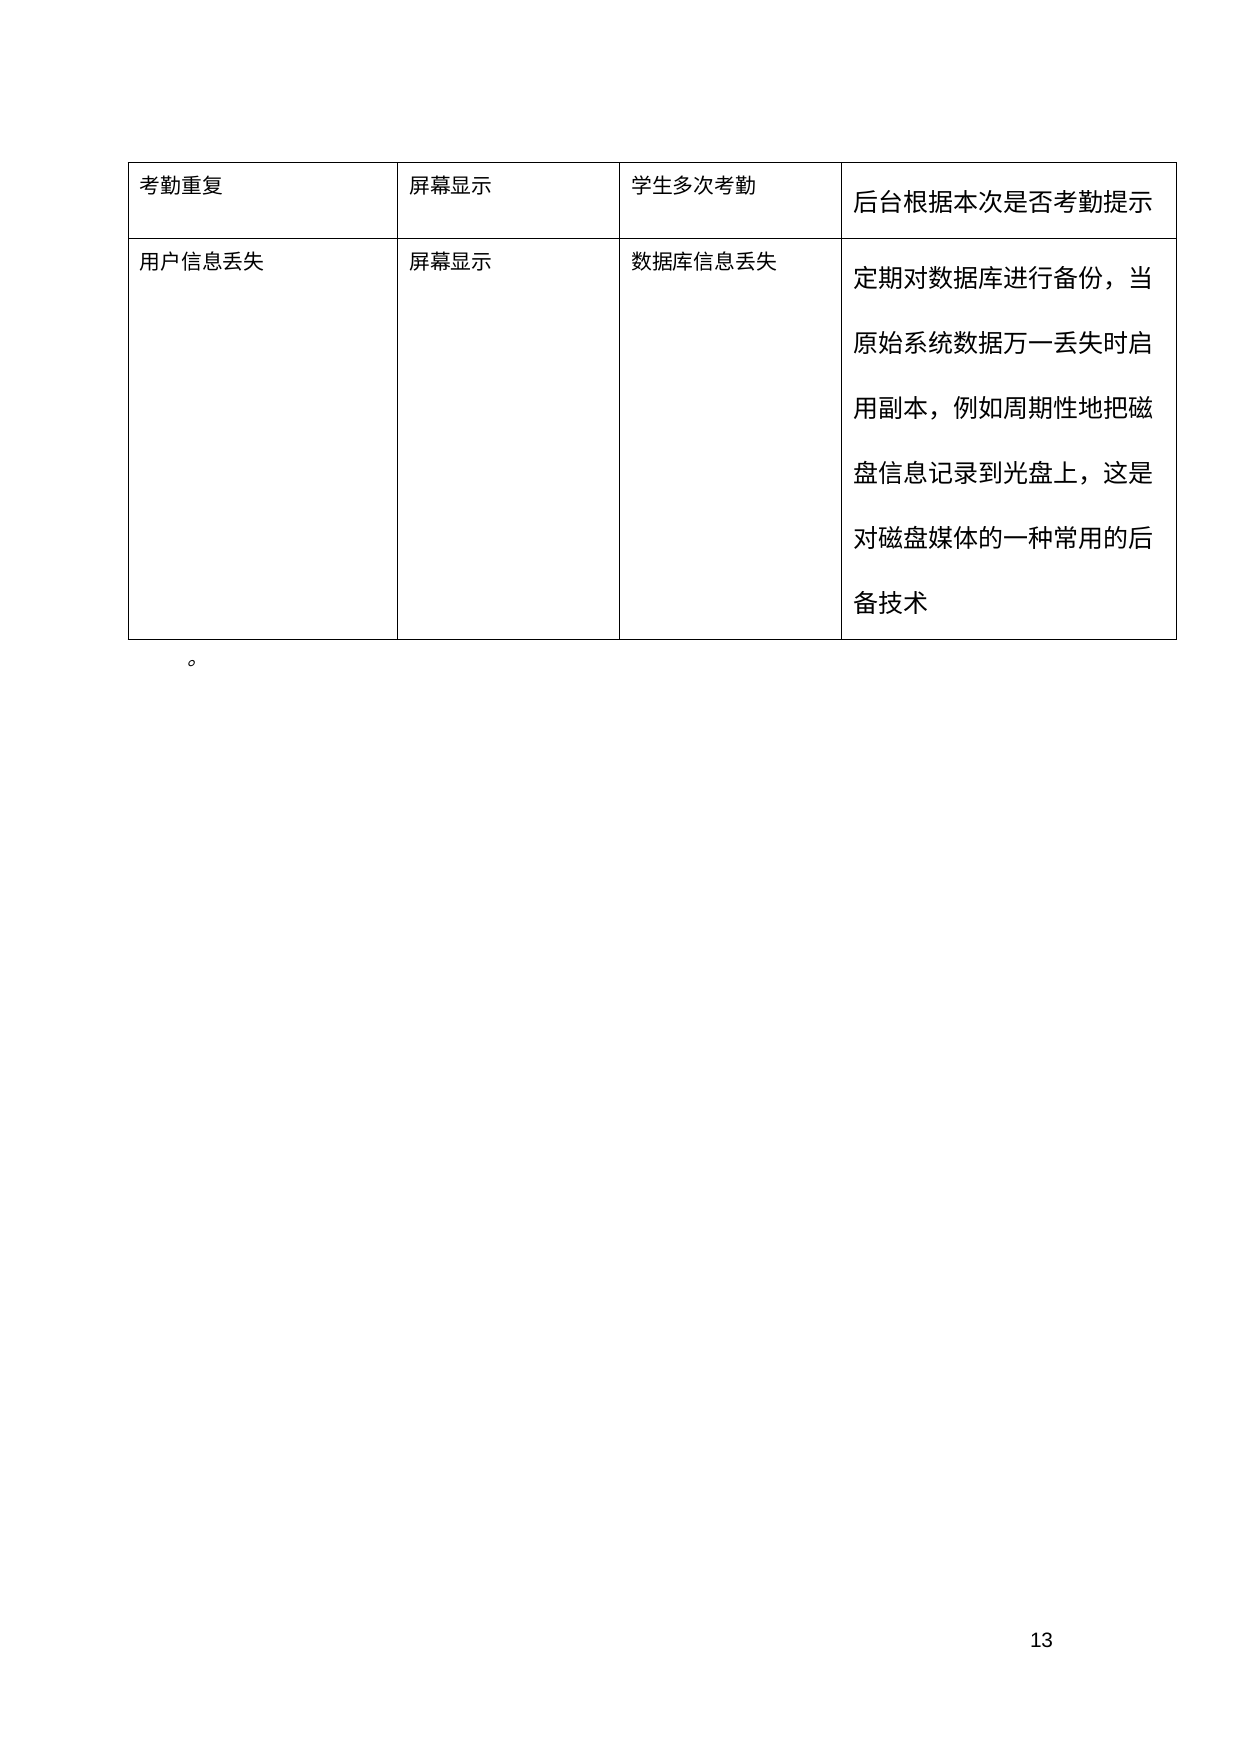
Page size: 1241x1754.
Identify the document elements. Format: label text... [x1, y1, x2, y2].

text 。 [187, 640, 1053, 673]
table_cell 学生多次考勤 [620, 163, 841, 238]
table_cell 后台根据本次是否考勤提示 [842, 163, 1176, 238]
table_cell 数据库信息丢失 [620, 239, 841, 639]
table_cell 定期对数据库进行备份，当原始系统数据万一丢失时启用副本，例如周期性地把磁盘信息记录到光盘上，这是对磁盘媒体的一种常用的后备技术 [842, 239, 1176, 639]
table_cell 屏幕显示 [398, 163, 619, 238]
table_cell 考勤重复 [129, 163, 397, 238]
table_cell 用户信息丢失 [129, 239, 397, 639]
table_cell 屏幕显示 [398, 239, 619, 639]
